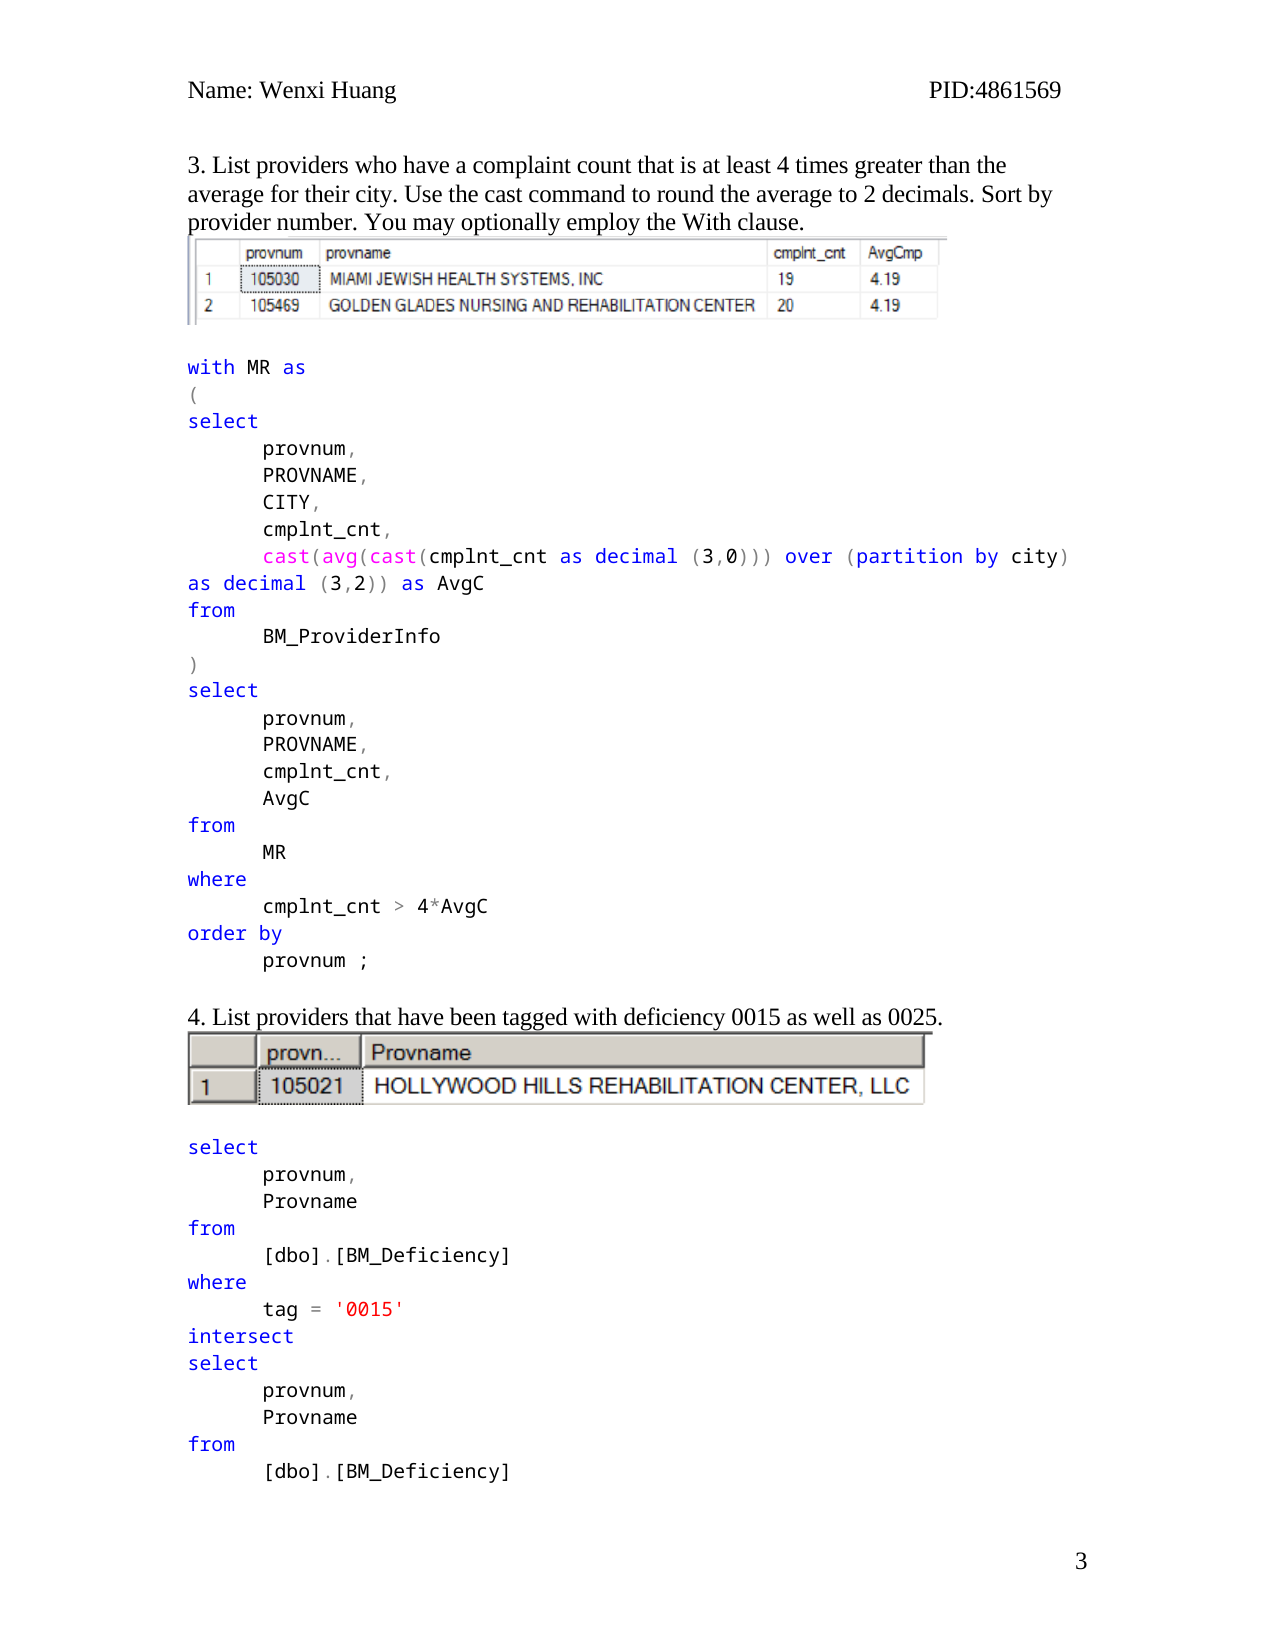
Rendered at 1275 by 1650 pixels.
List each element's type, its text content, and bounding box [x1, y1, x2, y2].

text PROVNAME, [187, 461, 1087, 488]
text PROVNAME, [187, 731, 1087, 758]
text intersect [187, 1322, 1087, 1349]
text from [187, 812, 1087, 839]
text [dbo].[BM_Deficiency] [187, 1457, 1087, 1484]
text 4. List providers that have been tagged with deficiency 0015 as well as 0025. [187, 1002, 1087, 1031]
picture [187, 1031, 933, 1105]
text from [187, 1214, 1087, 1241]
text tag = '0015' [187, 1295, 1087, 1322]
text cmplnt_cnt > 4*AvgC [187, 893, 1087, 919]
text 3. List providers who have a complaint count that is at least 4 times greater than the average for their city. Use the cast command to round the average to 2 decimals. Sort by provider number. You may optionally employ the With clause. [187, 150, 1087, 236]
text MR [187, 839, 1087, 866]
text where [187, 866, 1087, 893]
text with MR as [187, 353, 1087, 380]
text BM_ProviderInfo [187, 623, 1087, 650]
text provnum, [187, 704, 1087, 731]
text from [187, 596, 1087, 623]
text select [187, 1349, 1087, 1376]
text select [187, 1133, 1087, 1160]
text provnum ; [187, 947, 1087, 973]
text order by [187, 919, 1087, 947]
text ) [187, 650, 1087, 677]
text provnum, [187, 1160, 1087, 1187]
text Provname [187, 1403, 1087, 1430]
picture [187, 236, 948, 325]
text where [187, 1268, 1087, 1295]
text [dbo].[BM_Deficiency] [187, 1241, 1087, 1268]
text CITY, [187, 488, 1087, 515]
text ( [187, 380, 1087, 407]
text cmplnt_cnt, [187, 515, 1087, 542]
text provnum, [187, 434, 1087, 461]
text cmplnt_cnt, [187, 758, 1087, 785]
text provnum, [187, 1376, 1087, 1403]
text select [187, 407, 1087, 434]
text AvgC [187, 785, 1087, 812]
text select [187, 677, 1087, 704]
text Provname [187, 1187, 1087, 1214]
text from [187, 1430, 1087, 1457]
text cast(avg(cast(cmplnt_cnt as decimal (3,0))) over (partition by city) as decimal (3,2)) as AvgC [187, 542, 1087, 596]
